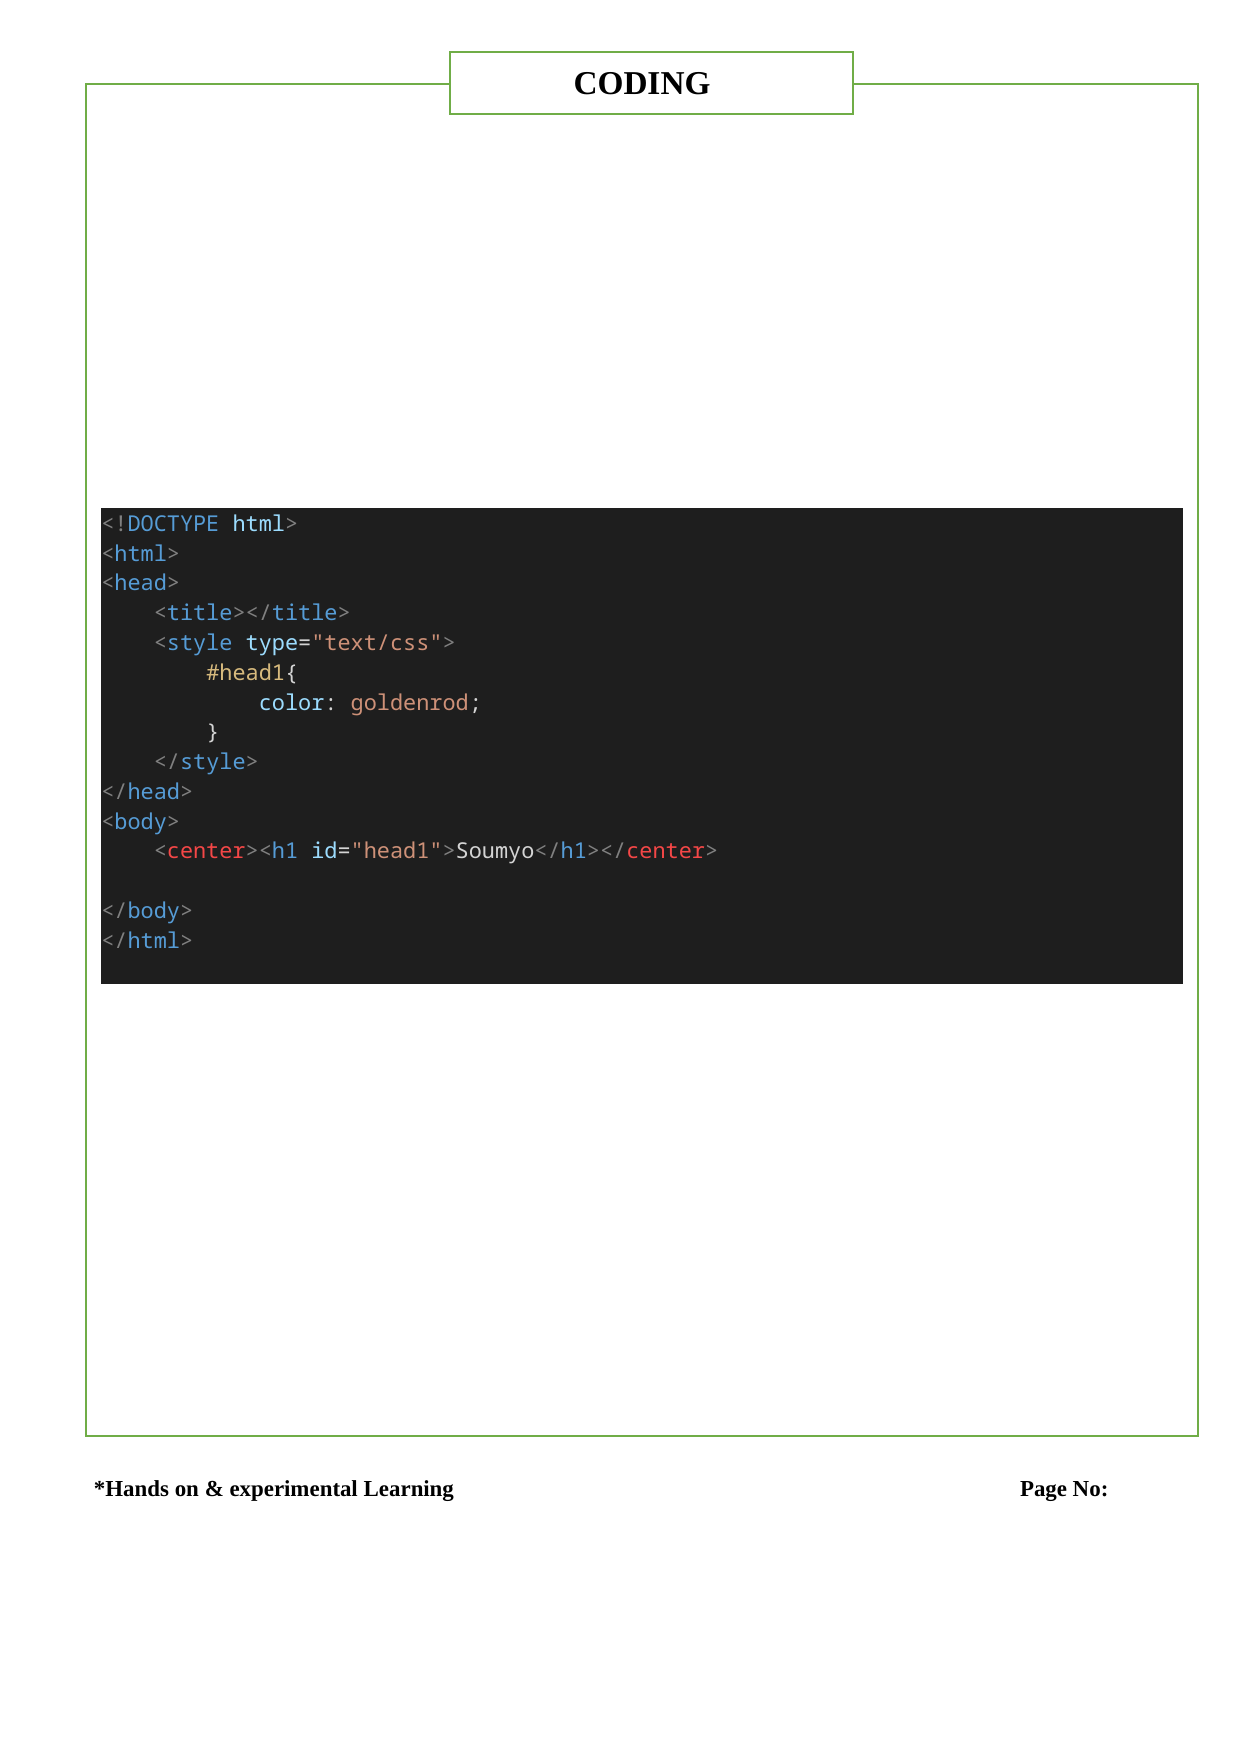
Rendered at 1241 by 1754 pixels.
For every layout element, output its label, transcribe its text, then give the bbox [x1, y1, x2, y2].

text *Hands on & experimental Learning Page No: [94, 1474, 1118, 1501]
